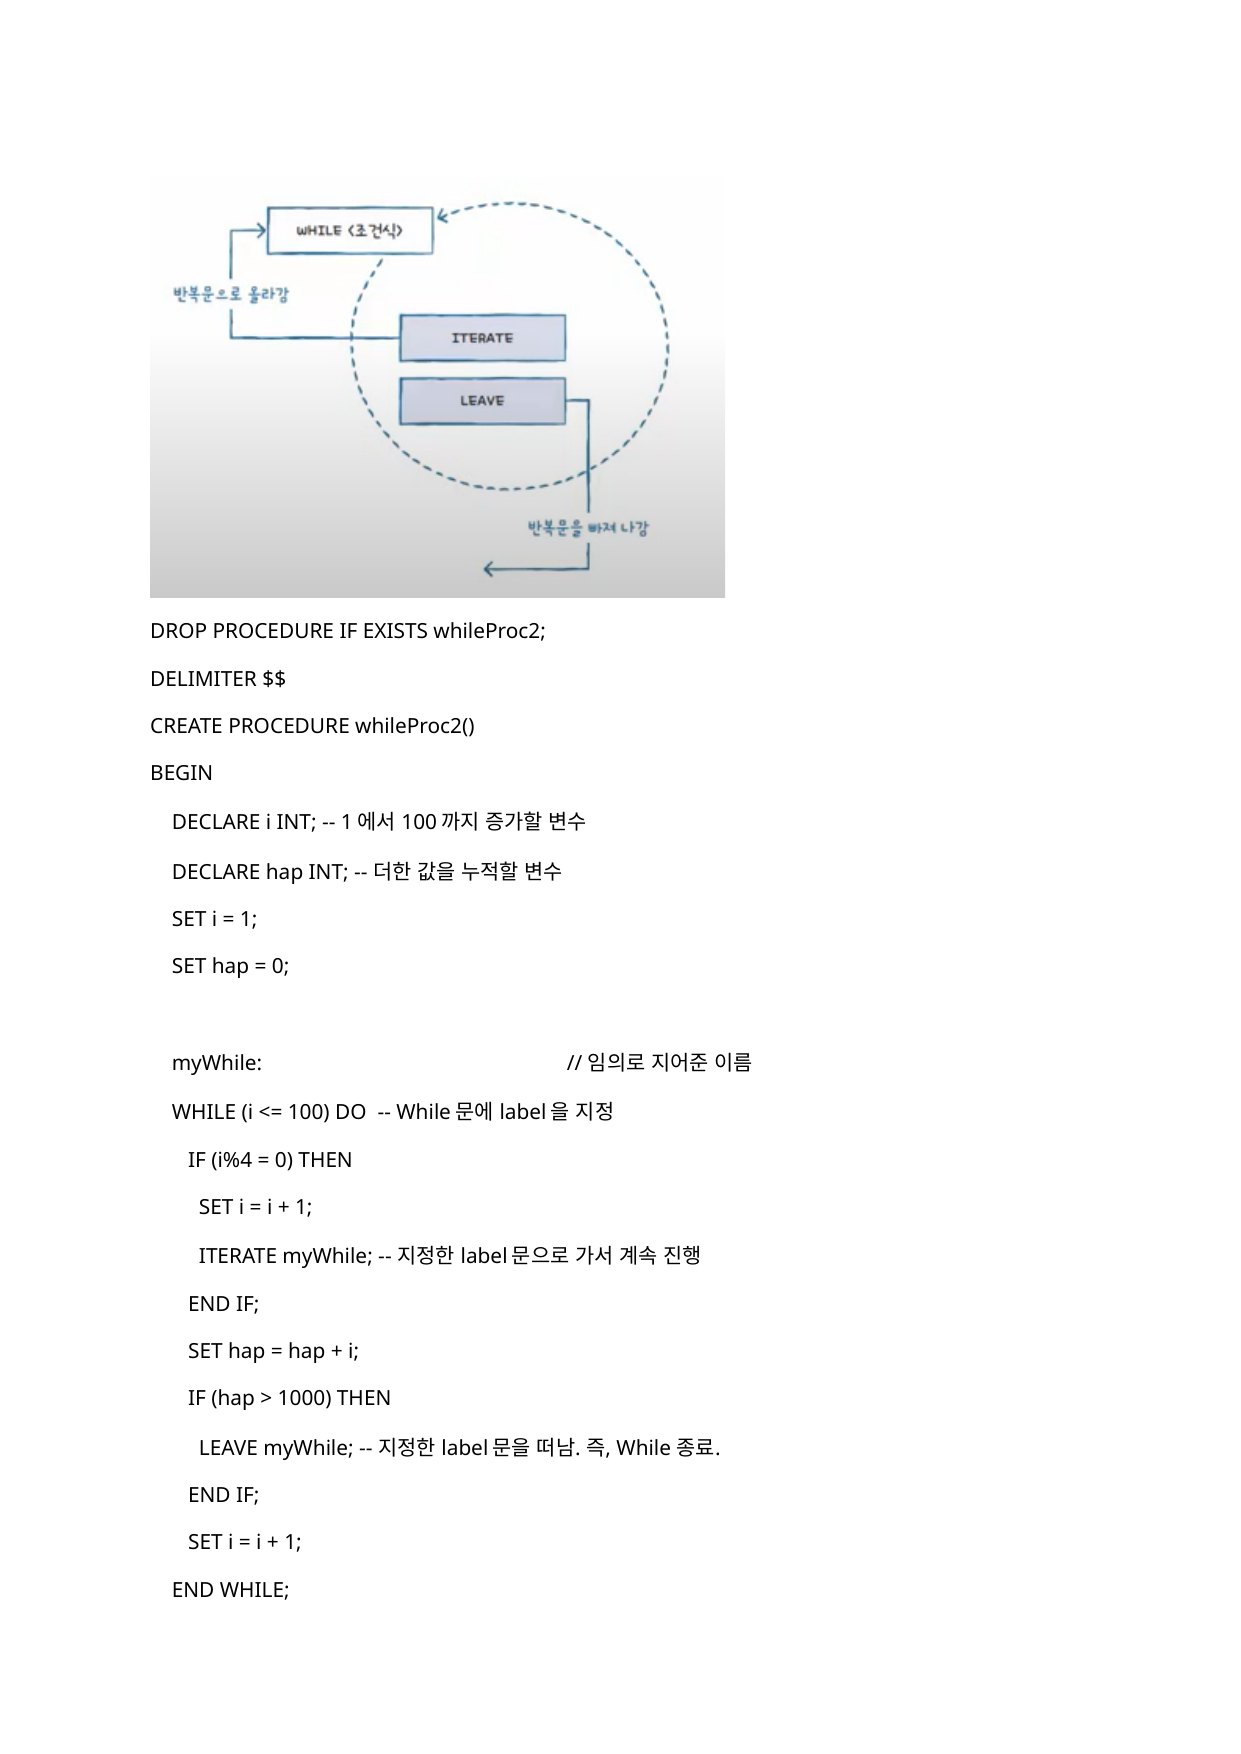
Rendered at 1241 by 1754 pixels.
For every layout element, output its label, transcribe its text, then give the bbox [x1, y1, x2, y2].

text DECLARE hap INT; -- 더한 값을 누적할 변수 [150, 855, 1090, 885]
text SET i = i + 1; [150, 1527, 1090, 1556]
text SET hap = 0; [150, 952, 1090, 980]
text SET hap = hap + i; [150, 1336, 1090, 1364]
text DROP PROCEDURE IF EXISTS whileProc2; [150, 616, 1090, 645]
text ITERATE myWhile; -- 지정한 label문으로 가서 계속 진행 [150, 1239, 1090, 1270]
text CREATE PROCEDURE whileProc2() [150, 711, 1090, 739]
text END IF; [150, 1289, 1090, 1317]
text SET i = 1; [150, 904, 1090, 933]
text DECLARE i INT; -- 1에서 100까지 증가할 변수 [150, 806, 1090, 836]
text BEGIN [150, 758, 1090, 787]
text IF (hap > 1000) THEN [150, 1383, 1090, 1412]
text SET i = i + 1; [150, 1192, 1090, 1221]
text LEAVE myWhile; -- 지정한 label문을 떠남. 즉, While 종료. [150, 1431, 1090, 1461]
text END IF; [150, 1480, 1090, 1508]
text DELIMITER $$ [150, 664, 1090, 692]
picture [150, 177, 725, 598]
text WHILE (i <= 100) DO -- While문에 label을 지정 [150, 1096, 1090, 1126]
text myWhile: // 임의로 지어준 이름 [150, 1046, 1090, 1076]
text IF (i%4 = 0) THEN [150, 1145, 1090, 1173]
text END WHILE; [150, 1575, 1090, 1603]
